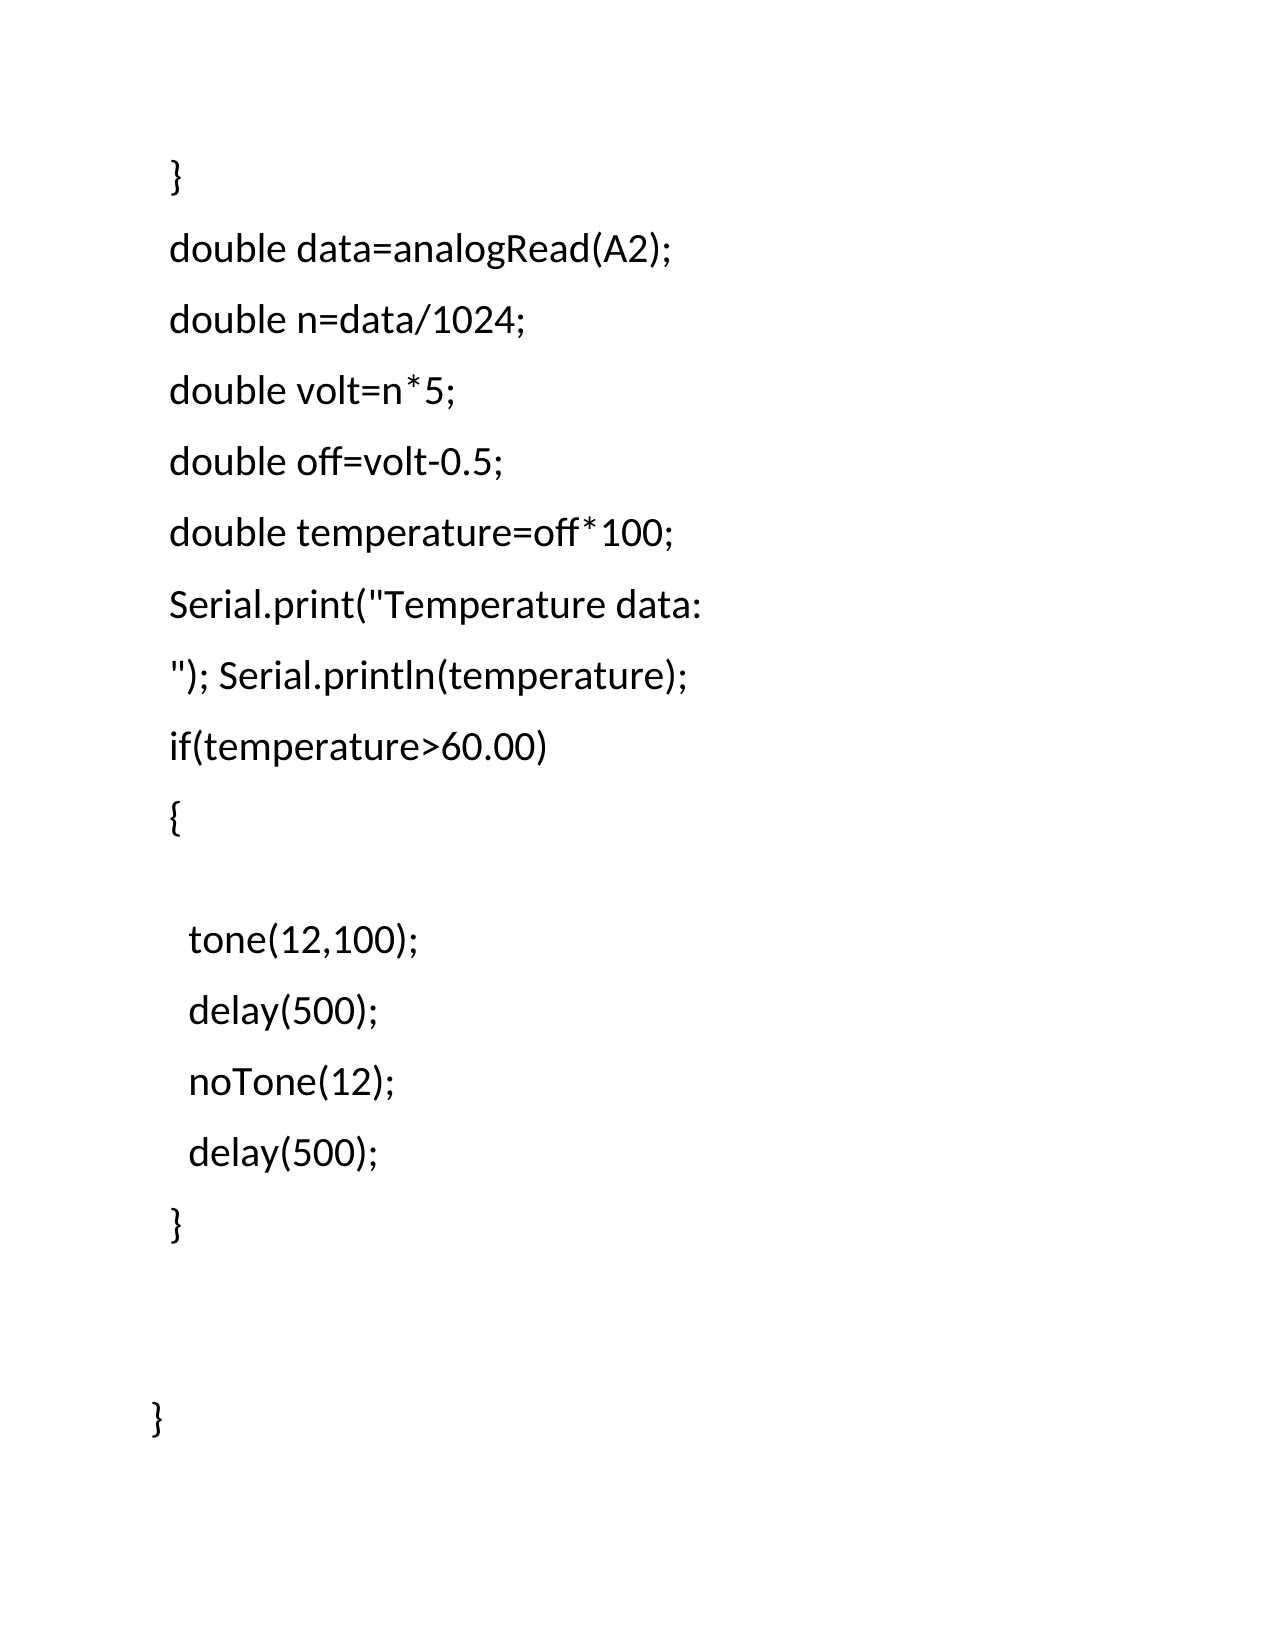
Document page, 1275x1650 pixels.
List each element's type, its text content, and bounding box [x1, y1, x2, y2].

text } [150, 1392, 1135, 1443]
text double temperature=off*100; Serial.print("Temperature data: "); Serial.println(temperature); if(temperature>60.00) [169, 506, 753, 771]
text double data=analogRead(A2); double n=data/1024; [169, 222, 673, 344]
text { [169, 791, 1135, 842]
text } [169, 1198, 1135, 1248]
text tone(12,100); delay(500); noTone(12); delay(500); [188, 913, 420, 1177]
text double volt=n*5; double off=volt-0.5; [169, 364, 507, 486]
text } [169, 150, 1135, 201]
